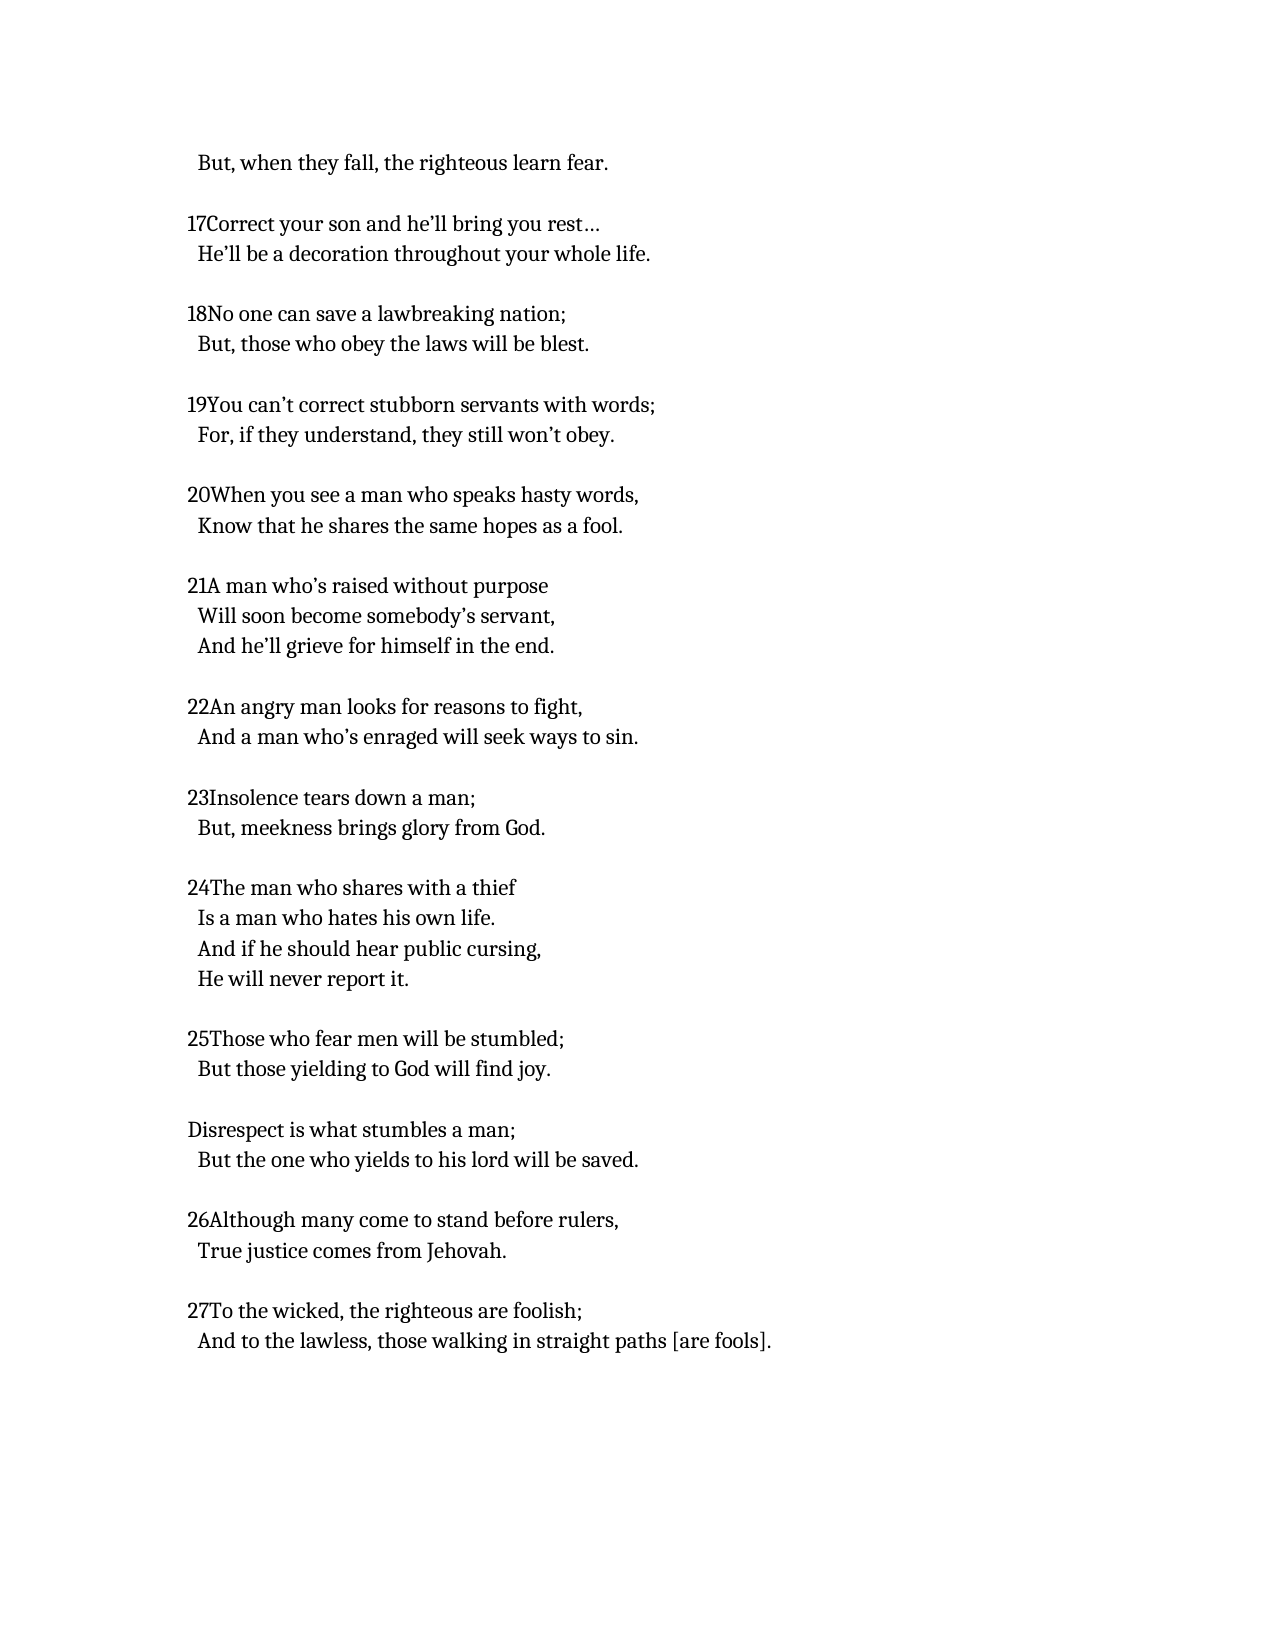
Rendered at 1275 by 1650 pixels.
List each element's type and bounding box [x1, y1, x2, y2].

text [187, 150, 1087, 1385]
